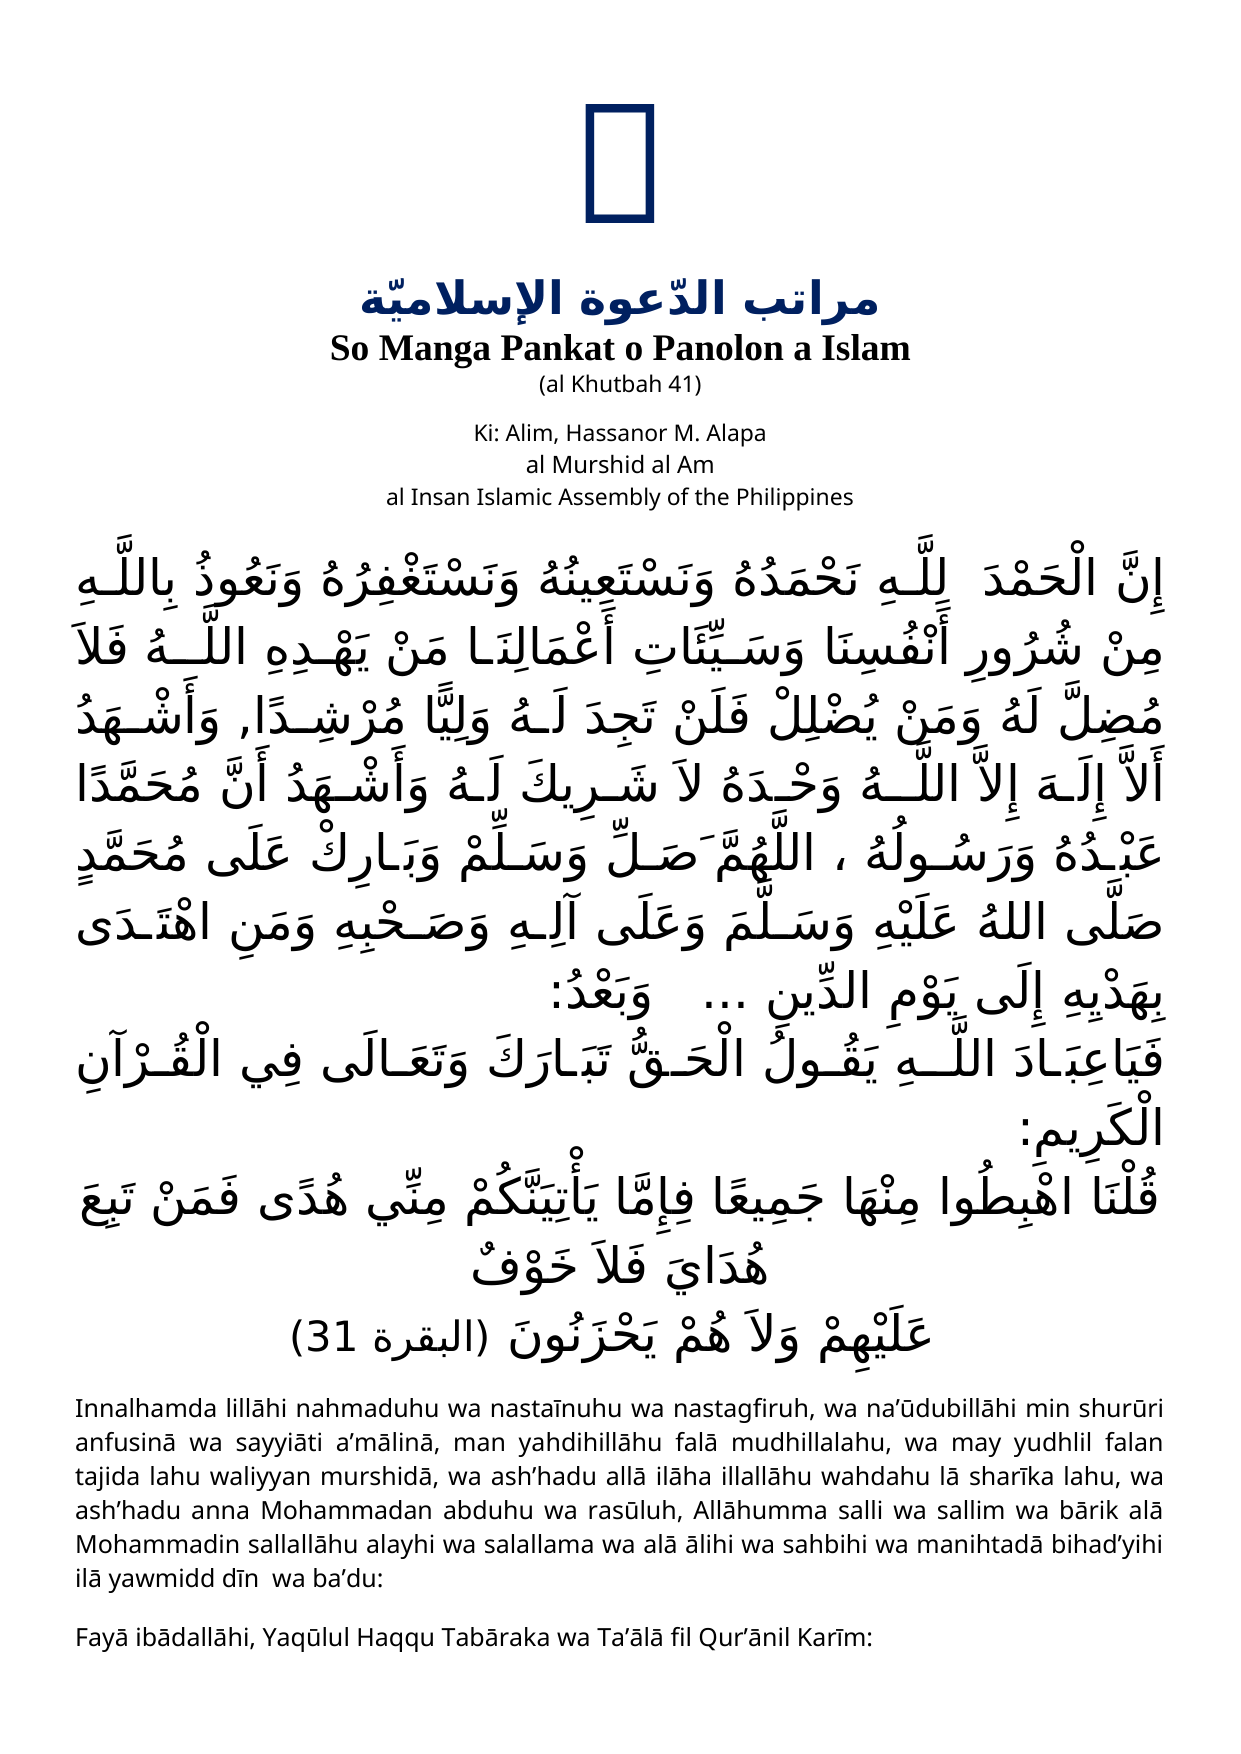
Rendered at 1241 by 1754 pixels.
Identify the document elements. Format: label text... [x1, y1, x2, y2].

text Innalhamda lillāhi nahmaduhu wa nastaīnuhu wa nastagfiruh, wa na’ūdubillāhi min shurūri anfusinā wa sayyiāti a’mālinā, man yahdihillāhu falā mudhillalahu, wa may yudhlil falan tajida lahu waliyyan murshidā, wa ash’hadu allā ilāha illallāhu wahdahu lā sharīka lahu, wa ash’hadu anna Mohammadan abduhu wa rasūluh, Allāhumma salli wa sallim wa bārik alā Mohammadin sallallāhu alayhi wa salallama wa alā ālihi wa sahbihi wa manihtadā bihad’yihi ilā yawmidd dīn wa ba’du: [75, 1391, 1165, 1595]
text al Insan Islamic Assembly of the Philippines [75, 481, 1165, 541]
text قُلْنَا اهْبِطُوا مِنْهَا جَمِيعًا فِإِمَّا يَأْتِيَنَّكُمْ مِنِّي هُدًى فَمَنْ تَبِعَ هُدَايَ فَلاَ خَوْفٌ [75, 1159, 1165, 1297]
text So Manga Pankat o Panolon a Islam [75, 325, 1165, 368]
text  [75, 45, 1165, 272]
text إِنَّ الْحَمْدَ لِلَّـهِ نَحْمَدُهُ وَنَسْتَعِينُهُ وَنَسْتَغْفِرُهُ وَنَعُوذُ بِاللَّـهِ مِنْ شُرُورِ أَنْفُسِنَا وَسَيِّئَاتِ أَعْمَالِنَا مَنْ يَهْدِهِ اللَّـهُ فَلاَ مُضِلَّ لَهُ وَمَنْ يُضْلِلْ فَلَنْ تَجِدَ لَهُ وَلِيًّا مُرْشِدًا, وَأَشْهَدُ أَلاَّ إِلَهَ إِلاَّ اللَّـهُ وَحْدَهُ لاَ شَرِيكَ لَهُ وَأَشْهَدُ أَنَّ مُحَمَّدًا عَبْدُهُ وَرَسُولُهُ ، اللَّهُمَّ َصَلِّ وَسَلِّمْ وَبَارِكْ عَلَى مُحَمَّدٍ صَلَّى اللهُ عَلَيْهِ وَسَلَّمَ وَعَلَى آلِهِ وَصَحْبِهِ وَمَنِ اهْتَدَى بِهَدْيِهِ إِلَى يَوْمِ الدِّينِ ... وَبَعْدُ: [75, 541, 1165, 1022]
text عَلَيْهِمْ وَلاَ هُمْ يَحْزَنُونَ (البقرة 31) [75, 1297, 1165, 1366]
text Fayā ibādallāhi, Yaqūlul Haqqu Tabāraka wa Ta’ālā fil Qur’ānil Karīm: [75, 1620, 1165, 1654]
text (al Khutbah 41) [75, 368, 1165, 400]
text al Murshid al Am [75, 448, 1165, 481]
text Ki: Alim, Hassanor M. Alapa [75, 417, 1165, 448]
text فَيَاعِبَادَ اللَّـهِ يَقُولُ الْحَقُّ تَبَارَكَ وَتَعَالَى فِي الْقُرْآنِ الْكَرِيمِ: [75, 1022, 1165, 1159]
text مراتب الدّعوة الإسلاميّة [75, 272, 1165, 325]
